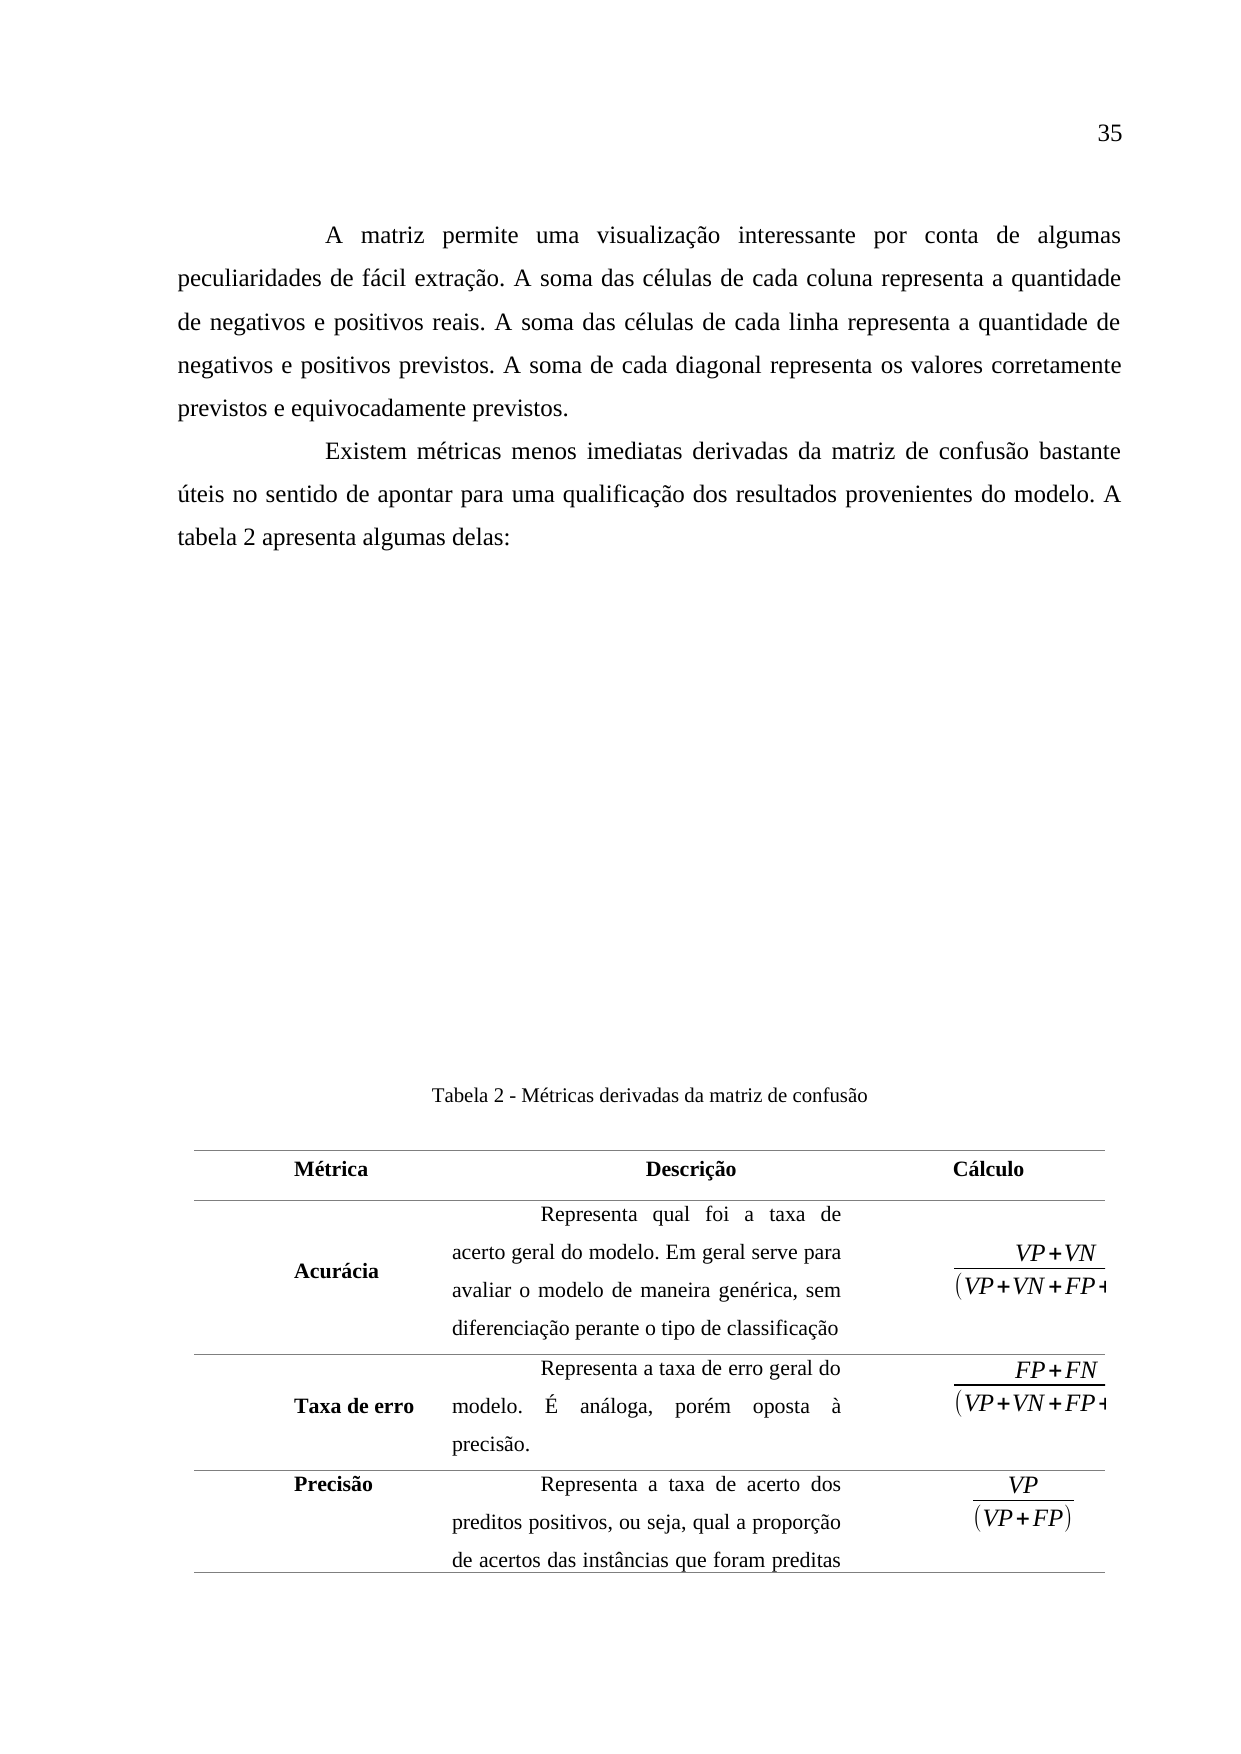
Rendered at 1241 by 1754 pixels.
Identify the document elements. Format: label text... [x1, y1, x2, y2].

table_cell Taxa de erro [194, 1355, 441, 1470]
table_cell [441, 1471, 853, 1572]
table_cell Representa a taxa de erro geral do modelo. É análoga, porém oposta à precisão. [441, 1355, 853, 1470]
table_cell Acurácia [194, 1201, 441, 1354]
table_header Métrica [194, 1151, 441, 1200]
table_cell [853, 1355, 1105, 1470]
table_cell [853, 1471, 1105, 1572]
table_cell Representa qual foi a taxa de acerto geral do modelo. Em geral serve para avaliar o modelo de maneira genérica, sem diferenciação perante o tipo de classificação [441, 1201, 853, 1354]
text A matriz permite uma visualização interessante por conta de algumas peculiaridades de fácil extração. A soma das células de cada coluna representa a quantidade de negativos e positivos reais. A soma das células de cada linha representa a quantidade de negativos e positivos previstos. A soma de cada diagonal representa os valores corretamente previstos e equivocadamente previstos. [177, 220, 1122, 422]
text Existem métricas menos imediatas derivadas da matriz de confusão bastante úteis no sentido de apontar para uma qualificação dos resultados provenientes do modelo. A tabela 2 apresenta algumas delas: [177, 436, 1122, 551]
table_header Descrição [441, 1151, 853, 1200]
table_cell [853, 1201, 1105, 1354]
table_cell Precisão [194, 1471, 441, 1572]
table_header Cálculo [853, 1151, 1105, 1200]
